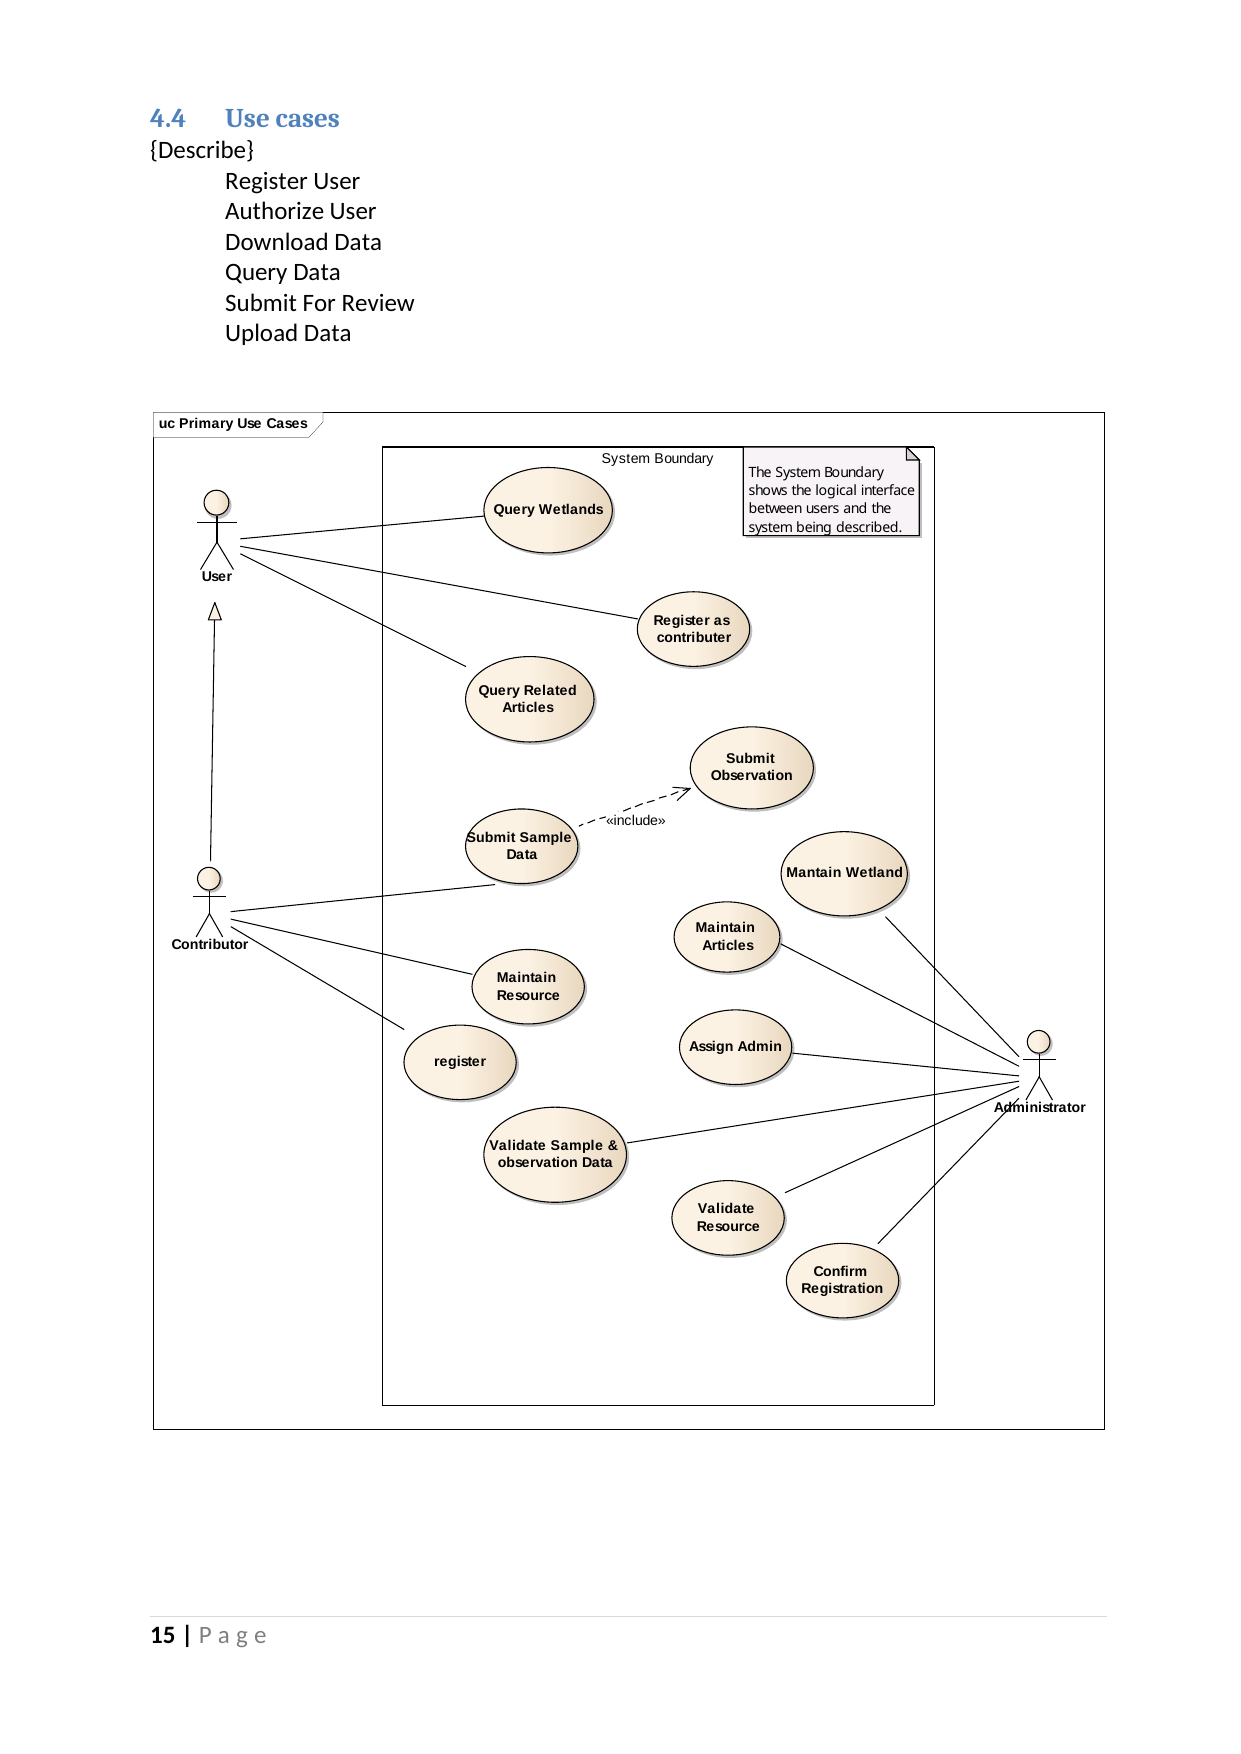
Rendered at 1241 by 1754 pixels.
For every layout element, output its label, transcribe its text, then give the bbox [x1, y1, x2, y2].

subtitle Use cases [150, 103, 1107, 134]
list Register User [225, 165, 1107, 196]
list Download Data [225, 226, 1107, 257]
list Upload Data [150, 318, 1107, 348]
list Query Data [225, 257, 1107, 287]
list {Describe} [150, 134, 1107, 165]
list Submit For Review [225, 287, 1107, 318]
list Authorize User [225, 196, 1107, 226]
